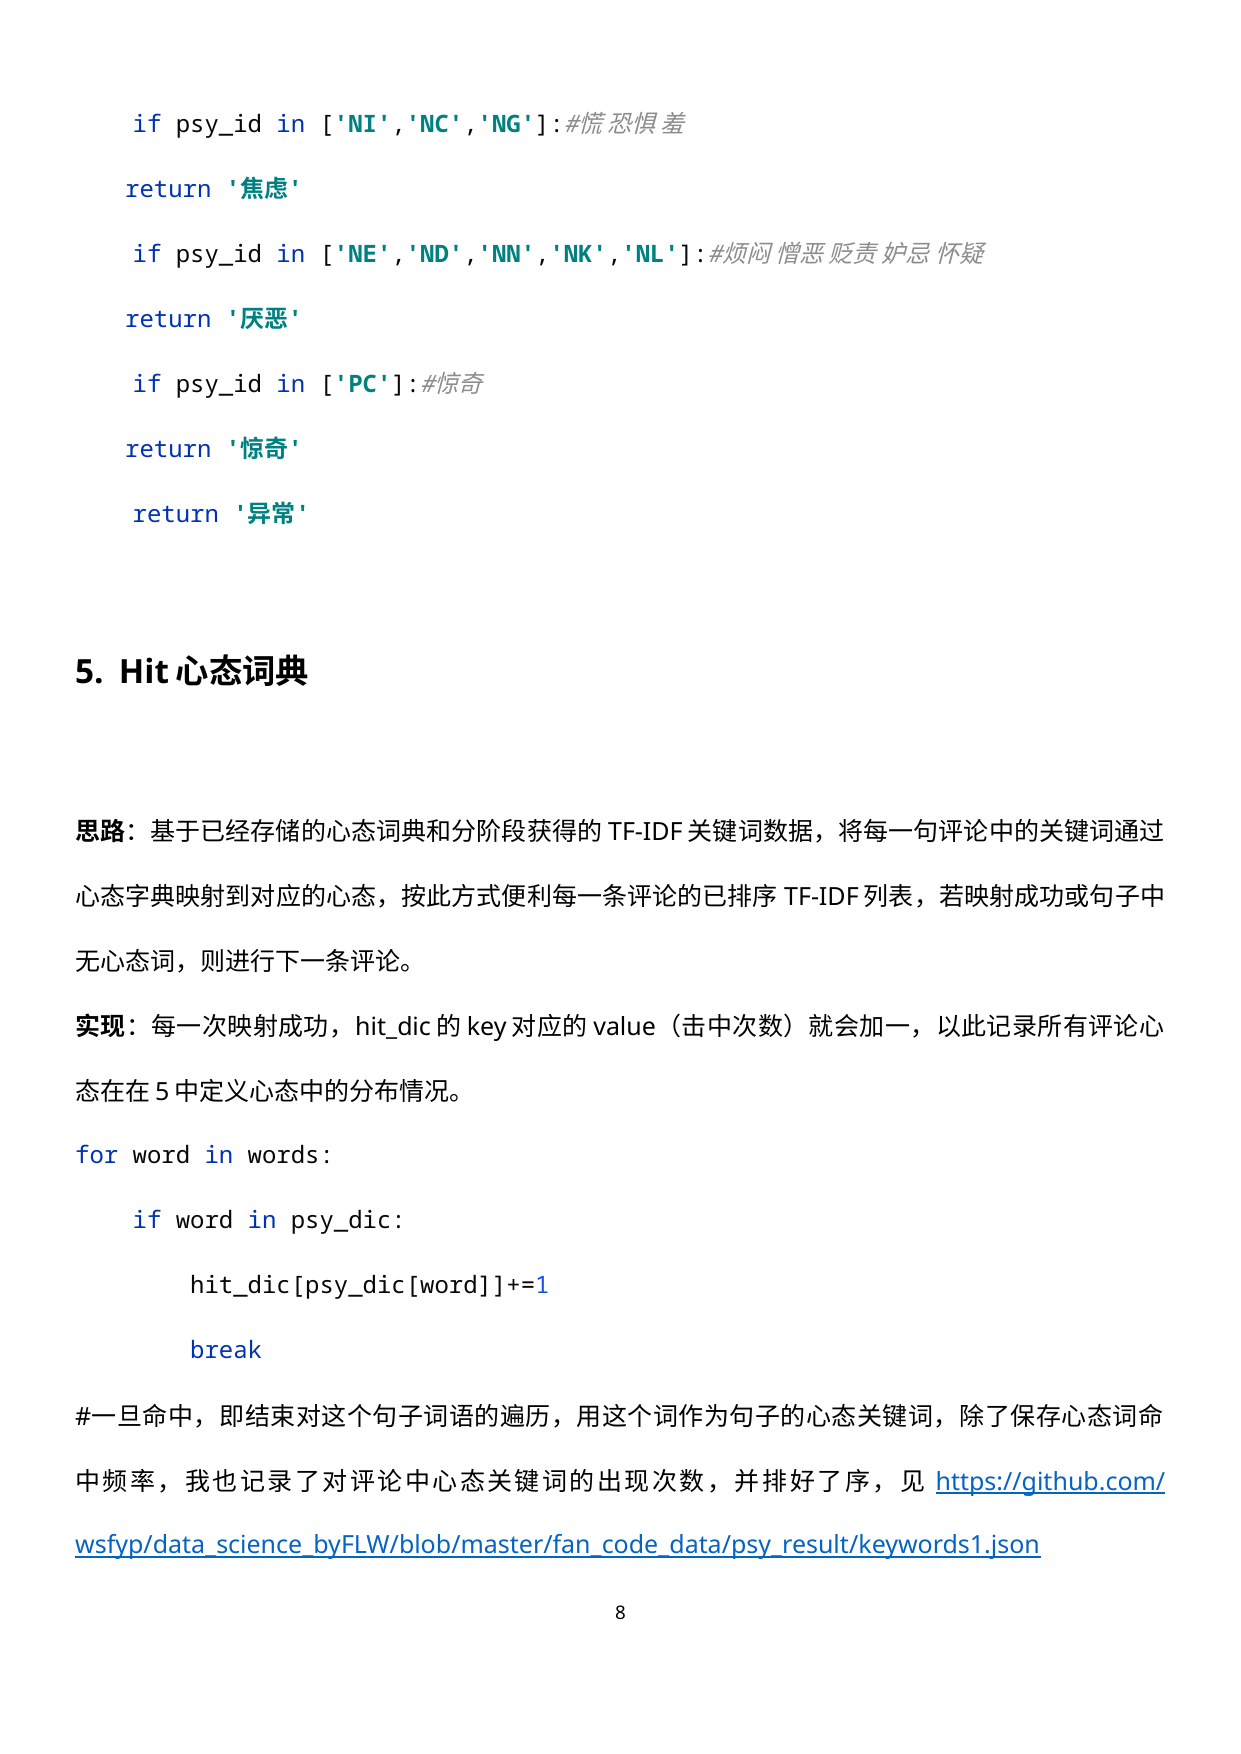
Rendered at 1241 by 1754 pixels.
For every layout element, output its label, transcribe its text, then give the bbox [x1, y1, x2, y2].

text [75, 90, 1165, 545]
subtitle Hit心态词典 [75, 637, 1165, 702]
text 实现：每一次映射成功，hit_dic的key对应的value（击中次数）就会加一，以此记录所有评论心态在在5中定义心态中的分布情况。 [75, 992, 1165, 1122]
text 思路：基于已经存储的心态词典和分阶段获得的TF-IDF关键词数据，将每一句评论中的关键词通过心态字典映射到对应的心态，按此方式便利每一条评论的已排序TF-IDF列表，若映射成功或句子中无心态词，则进行下一条评论。 [75, 797, 1165, 992]
text for word in words: if word in psy_dic: hit_dic[psy_dic[word]]+=1 break [75, 1122, 1165, 1382]
text #一旦命中，即结束对这个句子词语的遍历，用这个词作为句子的心态关键词，除了保存心态词命中频率，我也记录了对评论中心态关键词的出现次数，并排好了序，见https://github.com/wsfyp/data_science_byFLW/blob/master/fan_code_data/psy_result/keywords1.json [75, 1382, 1165, 1577]
